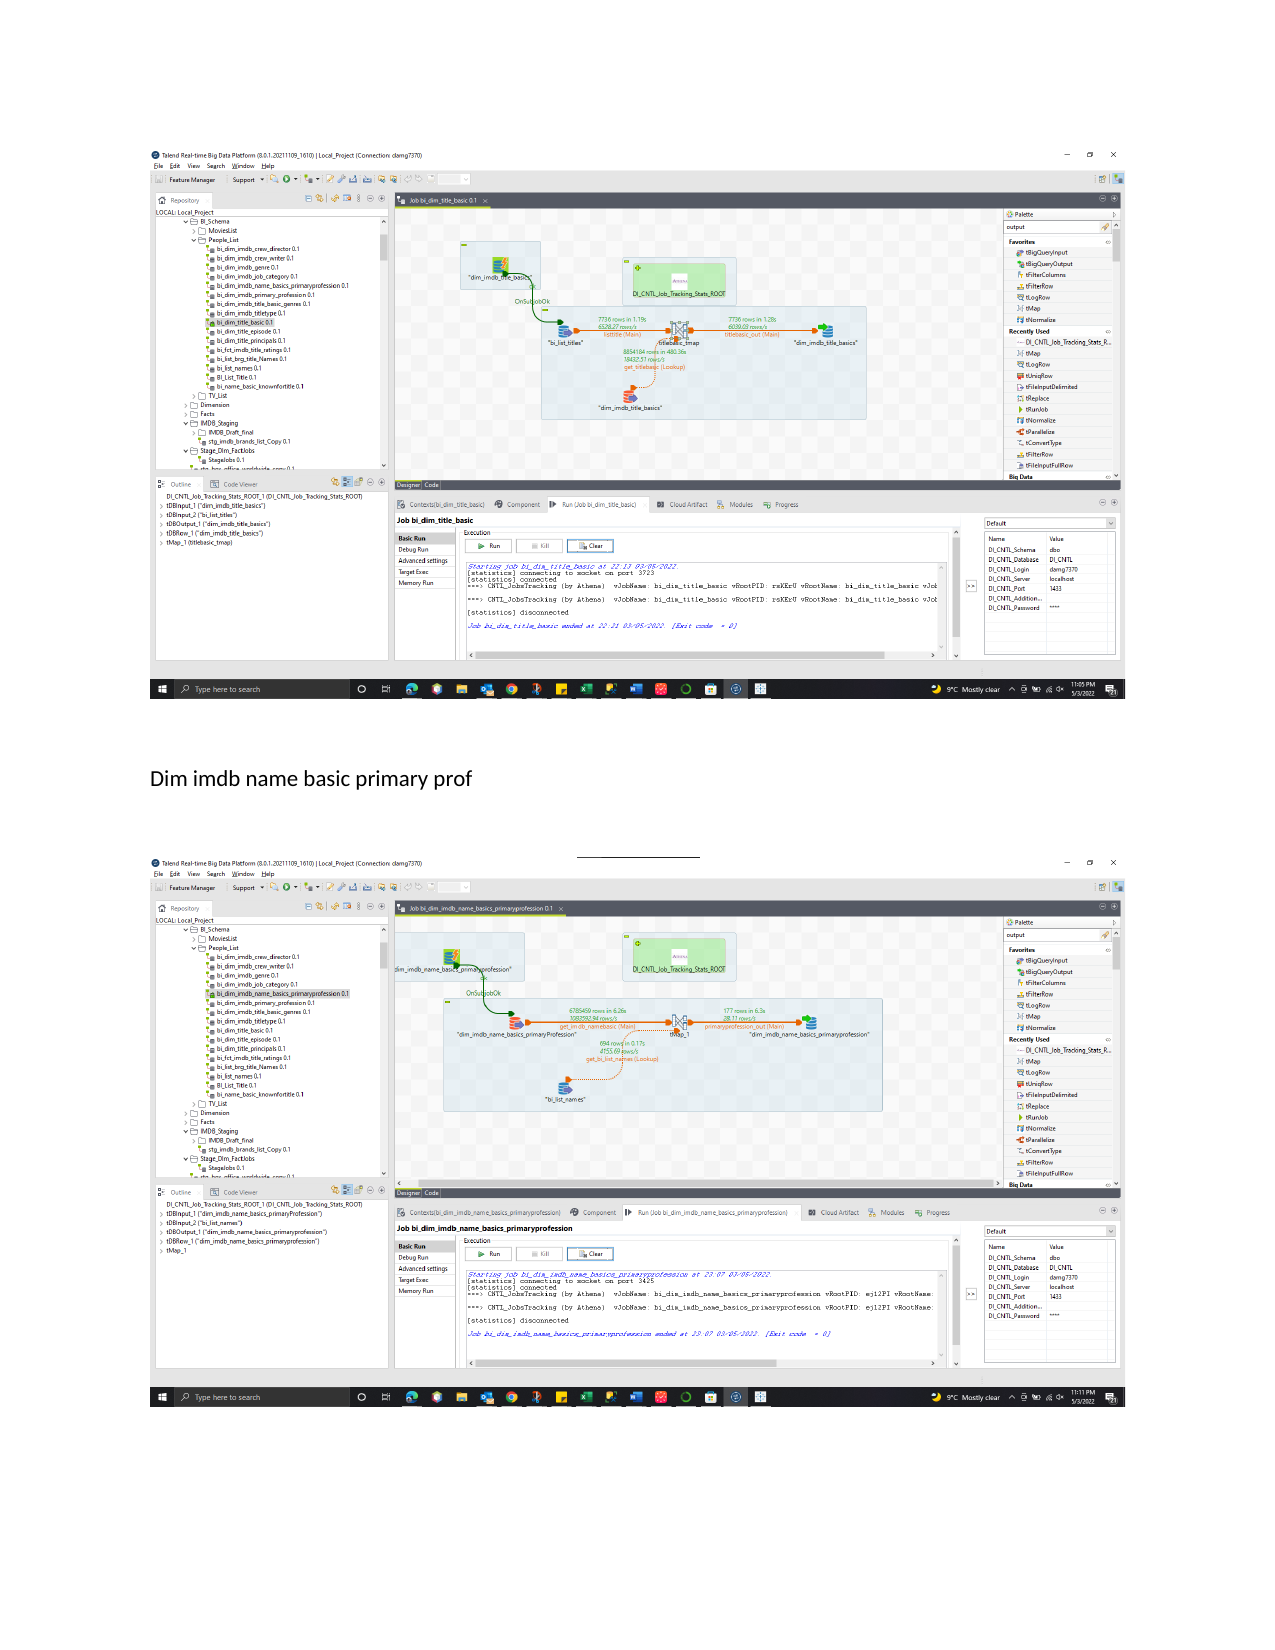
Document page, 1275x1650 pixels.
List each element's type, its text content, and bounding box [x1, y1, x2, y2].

text Dim imdb name basic primary prof [150, 764, 1125, 792]
picture [150, 857, 1125, 1407]
picture [150, 150, 1125, 699]
